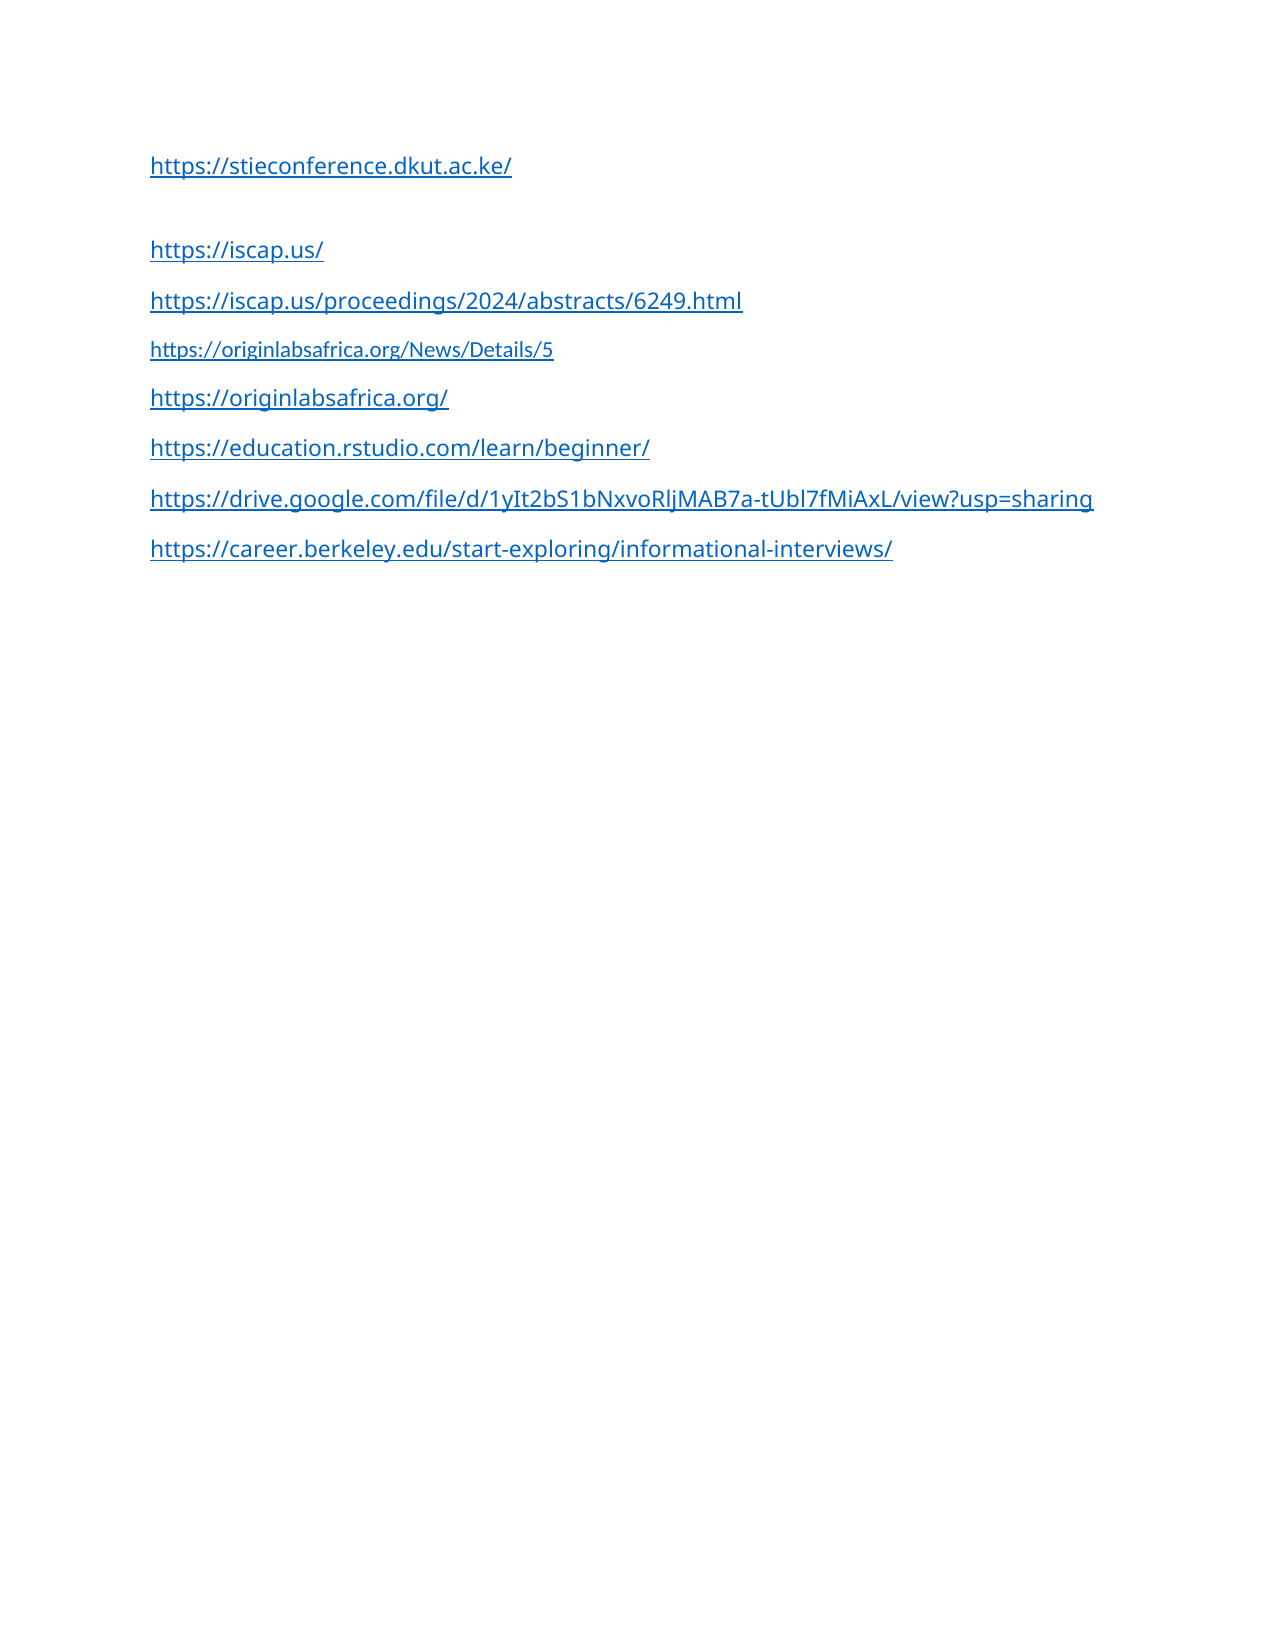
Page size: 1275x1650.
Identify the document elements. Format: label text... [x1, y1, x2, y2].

text https://education.rstudio.com/learn/beginner/ [150, 432, 1125, 463]
text https://iscap.us/proceedings/2024/abstracts/6249.html [150, 284, 1125, 316]
text https://iscap.us/ [150, 200, 1125, 265]
text https://career.berkeley.edu/start-exploring/informational-interviews/ [150, 533, 1125, 564]
text https://drive.google.com/file/d/1yIt2bS1bNxvoRljMAB7a-tUbl7fMiAxL/view?usp=sharing [150, 483, 1125, 514]
text https://stieconference.dkut.ac.ke/ [150, 150, 1125, 181]
text https://originlabsafrica.org/ [150, 382, 1125, 413]
text https://originlabsafrica.org/News/Details/5 [150, 335, 1125, 363]
